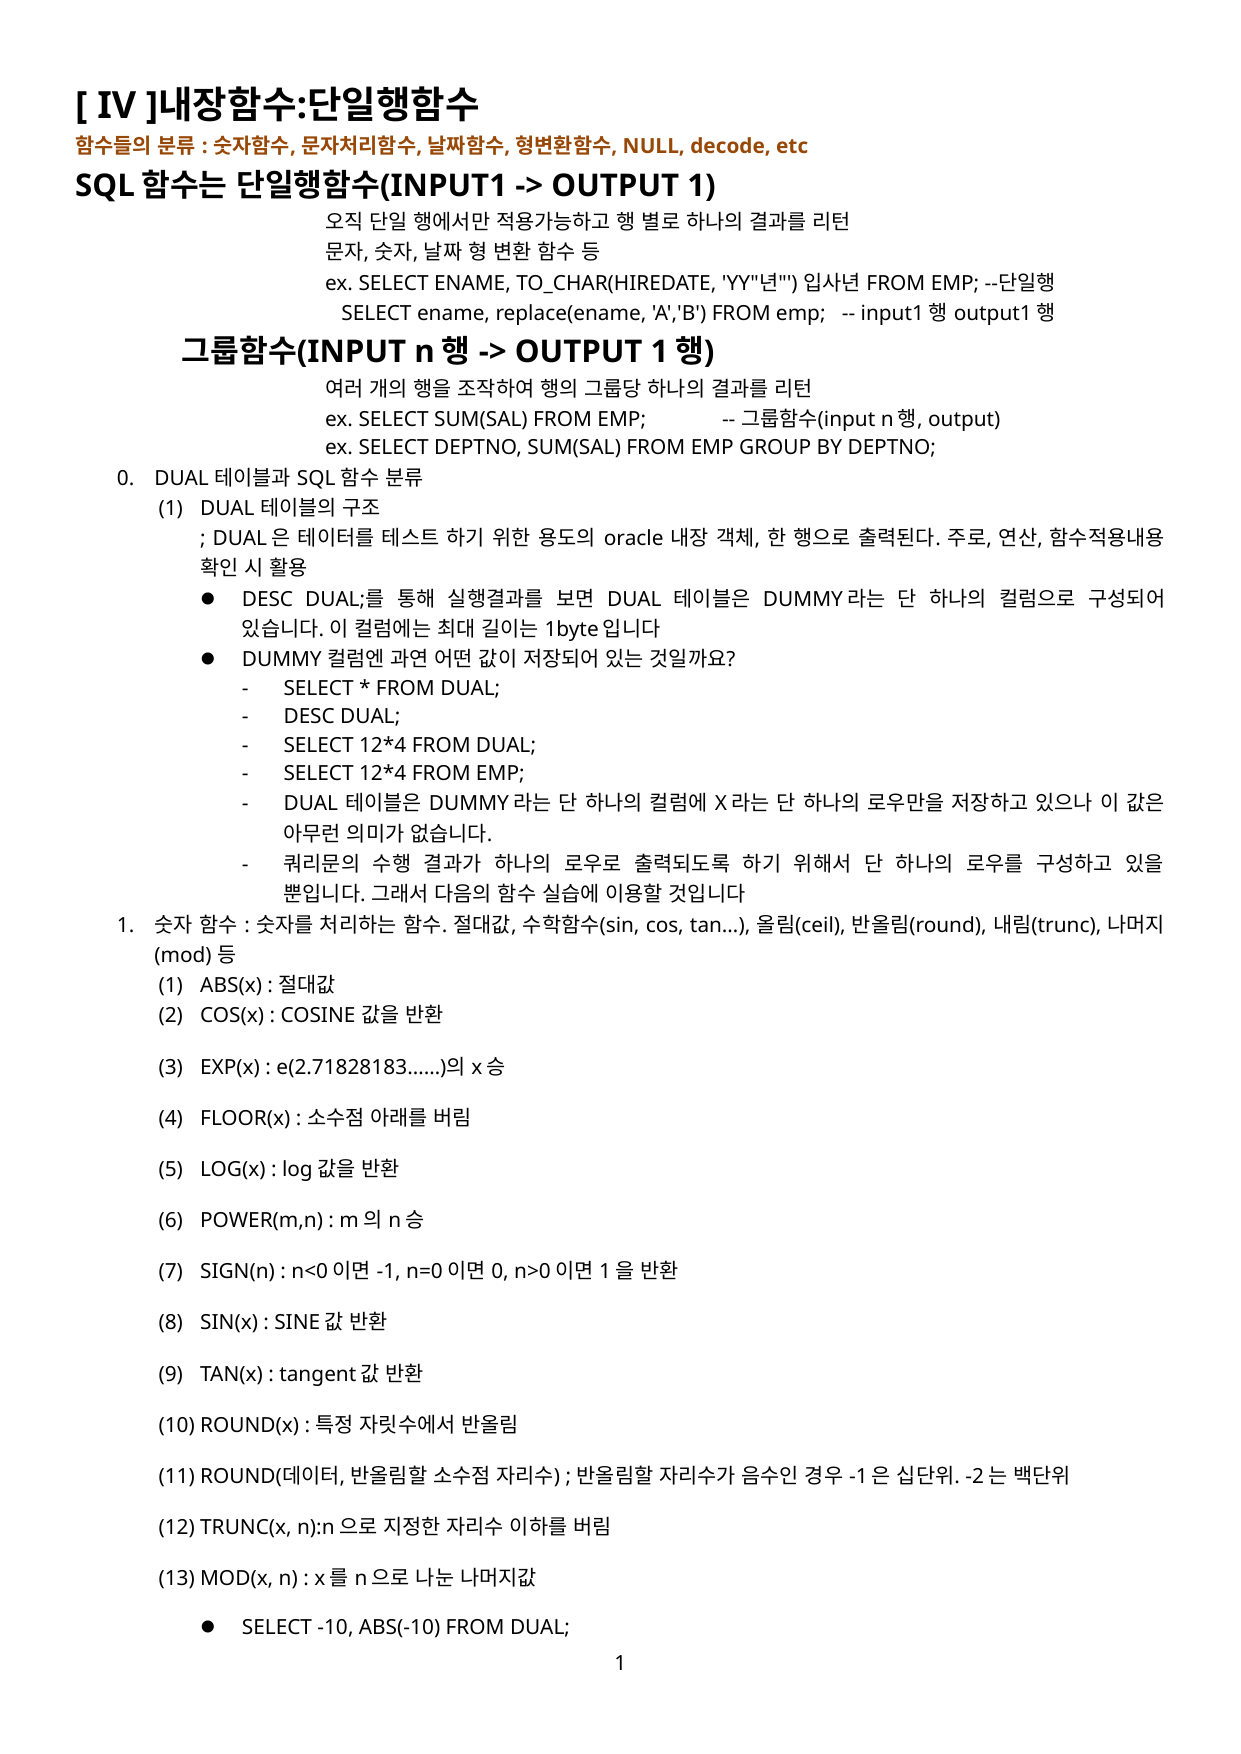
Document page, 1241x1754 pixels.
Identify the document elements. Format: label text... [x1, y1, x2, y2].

list 숫자 함수 : 숫자를 처리하는 함수. 절대값, 수학함수(sin, cos, tan…), 올림(ceil), 반올림(round), 내림(trunc), 나머지(mod) 등 [117, 908, 1165, 968]
list SELECT -10, ABS(-10) FROM DUAL; [200, 1612, 1165, 1641]
list SELECT 12*4 FROM DUAL; [242, 730, 1165, 758]
text ex. SELECT SUM(SAL) FROM EMP; -- 그룹함수(input n행, output) [117, 402, 1165, 432]
list SIN(x) : SINE값 반환 [158, 1306, 1165, 1336]
list DUAL 테이블의 구조 [158, 491, 1165, 521]
text ex. SELECT DEPTNO, SUM(SAL) FROM EMP GROUP BY DEPTNO; [117, 432, 1165, 461]
text SELECT ename, replace(ename, 'A','B') FROM emp; -- input1행 output1행 [117, 296, 1165, 326]
list LOG(x) : log값을 반환 [158, 1152, 1165, 1182]
text ex. SELECT ENAME, TO_CHAR(HIREDATE, 'YY"년"') 입사년 FROM EMP; --단일행 [117, 266, 1165, 296]
list SIGN(n) : n<0이면 -1, n=0이면 0, n>0이면 1을 반환 [158, 1254, 1165, 1285]
list FLOOR(x) : 소수점 아래를 버림 [158, 1101, 1165, 1131]
list ABS(x) : 절대값 [158, 968, 1165, 999]
list SELECT * FROM DUAL; [242, 673, 1165, 701]
list DUMMY 컬럼엔 과연 어떤 값이 저장되어 있는 것일까요? [200, 642, 1165, 673]
list 쿼리문의 수행 결과가 하나의 로우로 출력되도록 하기 위해서 단 하나의 로우를 구성하고 있을 뿐입니다. 그래서 다음의 함수 실습에 이용할 것입니다 [242, 847, 1165, 908]
text 문자, 숫자, 날짜 형 변환 함수 등 [117, 235, 1165, 266]
list COS(x) : COSINE 값을 반환 [158, 999, 1165, 1029]
list TAN(x) : tangent값 반환 [158, 1357, 1165, 1387]
list DESC DUAL; [242, 701, 1165, 730]
list SELECT 12*4 FROM EMP; [242, 758, 1165, 787]
list MOD(x, n) : x를 n으로 나눈 나머지값 [158, 1561, 1165, 1592]
list ROUND(x) : 특정 자릿수에서 반올림 [158, 1408, 1165, 1438]
list POWER(m,n) : m의 n승 [158, 1203, 1165, 1234]
list DESC DUAL;를 통해 실행결과를 보면 DUAL 테이블은 DUMMY라는 단 하나의 컬럼으로 구성되어 있습니다. 이 컬럼에는 최대 길이는 1byte입니다 [200, 582, 1165, 642]
list ; DUAL은 테이터를 테스트 하기 위한 용도의 oracle 내장 객체, 한 행으로 출력된다. 주로, 연산, 함수적용내용 확인 시 활용 [200, 521, 1165, 582]
list DUAL 테이블은 DUMMY라는 단 하나의 컬럼에 X라는 단 하나의 로우만을 저장하고 있으나 이 값은 아무런 의미가 없습니다. [242, 787, 1165, 847]
text 그룹함수(INPUT n행 -> OUTPUT 1행) [117, 326, 1165, 372]
text 함수들의 분류 : 숫자함수, 문자처리함수, 날짜함수, 형변환함수, NULL, decode, etc [75, 129, 1165, 160]
list DUAL 테이블과 SQL 함수 분류 [117, 461, 1165, 491]
text 오직 단일 행에서만 적용가능하고 행 별로 하나의 결과를 리턴 [117, 205, 1165, 235]
list TRUNC(x, n):n으로 지정한 자리수 이하를 버림 [158, 1510, 1165, 1541]
list EXP(x) : e(2.71828183……)의 x승 [158, 1050, 1165, 1080]
text 여러 개의 행을 조작하여 행의 그룹당 하나의 결과를 리턴 [117, 372, 1165, 402]
text SQL함수는 단일행함수(INPUT1 -> OUTPUT 1) [75, 160, 1165, 205]
list ROUND(데이터, 반올림할 소수점 자리수) ; 반올림할 자리수가 음수인 경우 -1은 십단위. -2는 백단위 [158, 1459, 1165, 1489]
text [ IV ]내장함수:단일행함수 [75, 75, 1165, 129]
